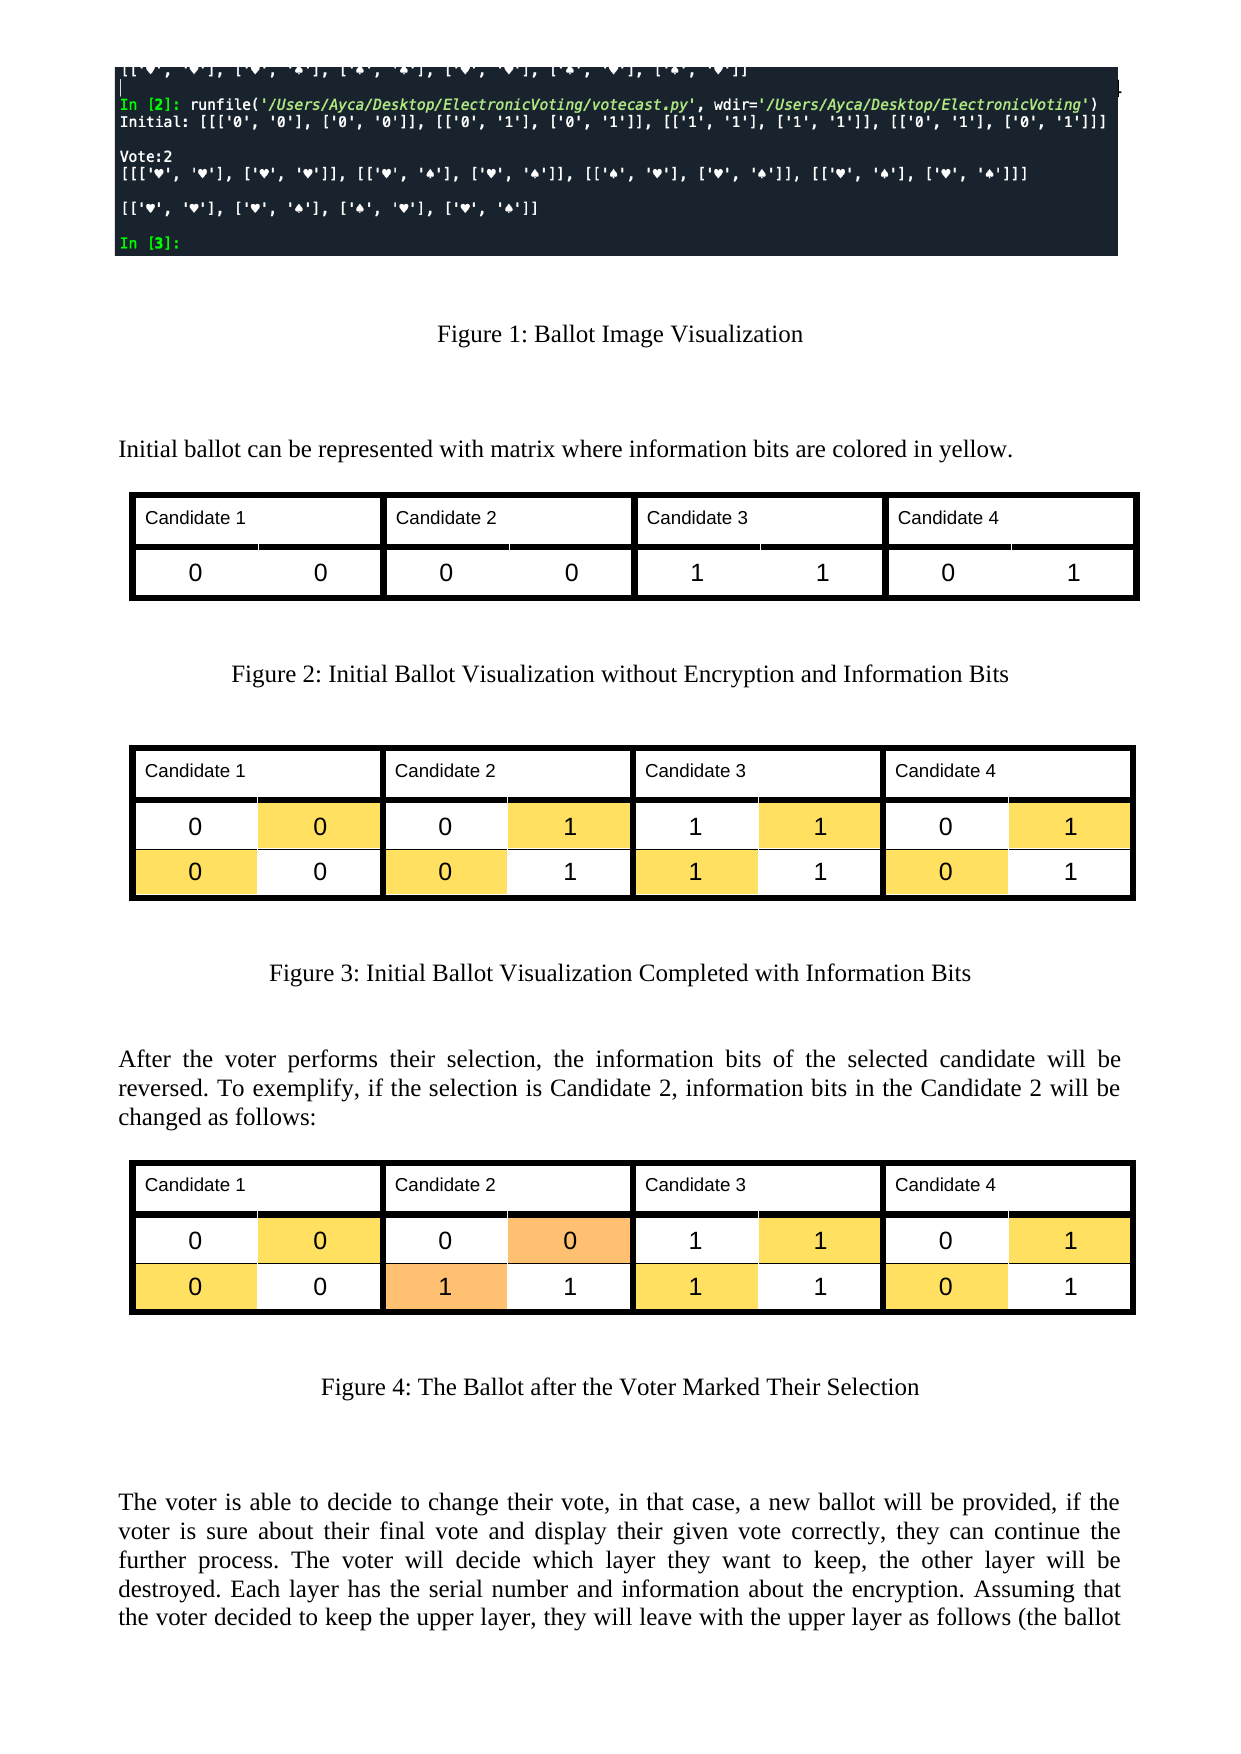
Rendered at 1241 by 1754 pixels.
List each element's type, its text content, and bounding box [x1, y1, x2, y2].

table_header Candidate 1 [136, 498, 258, 543]
table_header Candidate 3 [636, 751, 758, 797]
table_cell 0 [886, 1264, 1008, 1309]
text Figure 3: Initial Ballot Visualization Completed with Information Bits [118, 958, 1122, 987]
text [118, 1487, 1122, 1631]
table_header Candidate 3 [638, 498, 760, 543]
table_header Candidate 4 [889, 498, 1011, 543]
table_cell 0 [259, 550, 380, 595]
table_header [508, 751, 630, 797]
table_header Candidate 4 [886, 1166, 1008, 1211]
table_cell 1 [1012, 550, 1133, 595]
table_cell 0 [386, 850, 507, 894]
table_header [759, 751, 880, 797]
table_cell 1 [1009, 803, 1130, 848]
table_cell 1 [636, 803, 758, 848]
table_cell 0 [387, 550, 509, 595]
table_cell 1 [761, 550, 882, 595]
table_header [761, 498, 882, 543]
table_header [759, 1166, 880, 1211]
table_cell 1 [759, 850, 880, 894]
table_cell 0 [886, 1218, 1008, 1263]
table_cell 0 [386, 803, 507, 848]
table_cell 1 [508, 1264, 630, 1309]
table_header Candidate 1 [136, 751, 257, 797]
table_cell 0 [258, 1264, 380, 1309]
table_cell 0 [386, 1218, 507, 1263]
table_cell 1 [386, 1264, 507, 1309]
table_cell 1 [1009, 1264, 1130, 1309]
text Figure 1: Ballot Image Visualization [118, 319, 1122, 348]
table_cell 0 [889, 550, 1011, 595]
table_header [1012, 498, 1133, 543]
text Initial ballot can be represented with matrix where information bits are colored in yellow. [118, 434, 1122, 463]
table_cell 0 [508, 1218, 630, 1263]
table_cell 0 [136, 1264, 257, 1309]
table_header [258, 751, 380, 797]
table_header Candidate 2 [386, 751, 507, 797]
table_cell 1 [759, 1264, 880, 1309]
text After the voter performs their selection, the information bits of the selected candidate will be reversed. To exemplify, if the selection is Candidate 2, information bits in the Candidate 2 will be changed as follows: [118, 1044, 1122, 1131]
table_header Candidate 2 [386, 1166, 507, 1211]
table_cell 0 [136, 803, 257, 848]
table_cell 1 [1009, 850, 1130, 894]
table_cell 0 [258, 803, 380, 848]
table_cell 0 [886, 850, 1008, 894]
table_cell 1 [759, 803, 880, 848]
table_header [508, 1166, 630, 1211]
table_cell 1 [508, 850, 630, 894]
picture [113, 67, 1118, 256]
table_cell 0 [510, 550, 631, 595]
text Figure 2: Initial Ballot Visualization without Encryption and Information Bits [118, 659, 1122, 688]
table_header [259, 498, 380, 543]
table_cell 1 [636, 850, 758, 894]
table_cell 0 [258, 850, 380, 894]
table_cell 1 [636, 1264, 758, 1309]
table_header Candidate 1 [136, 1166, 257, 1211]
table_header Candidate 4 [886, 751, 1008, 797]
table_cell 1 [759, 1218, 880, 1263]
table_cell 1 [638, 550, 760, 595]
table_cell 1 [1009, 1218, 1130, 1263]
table_cell 0 [136, 550, 258, 595]
table_header [1009, 1166, 1130, 1211]
table_cell 1 [508, 803, 630, 848]
text Figure 4: The Ballot after the Voter Marked Their Selection [118, 1372, 1122, 1401]
table_header [1009, 751, 1130, 797]
table_cell 0 [136, 850, 257, 894]
table_header Candidate 2 [387, 498, 509, 543]
table_header Candidate 3 [636, 1166, 758, 1211]
table_cell 1 [636, 1218, 758, 1263]
table_cell 0 [136, 1218, 257, 1263]
table_header [510, 498, 631, 543]
table_cell 0 [886, 803, 1008, 848]
table_header [258, 1166, 380, 1211]
table_cell 0 [258, 1218, 380, 1263]
